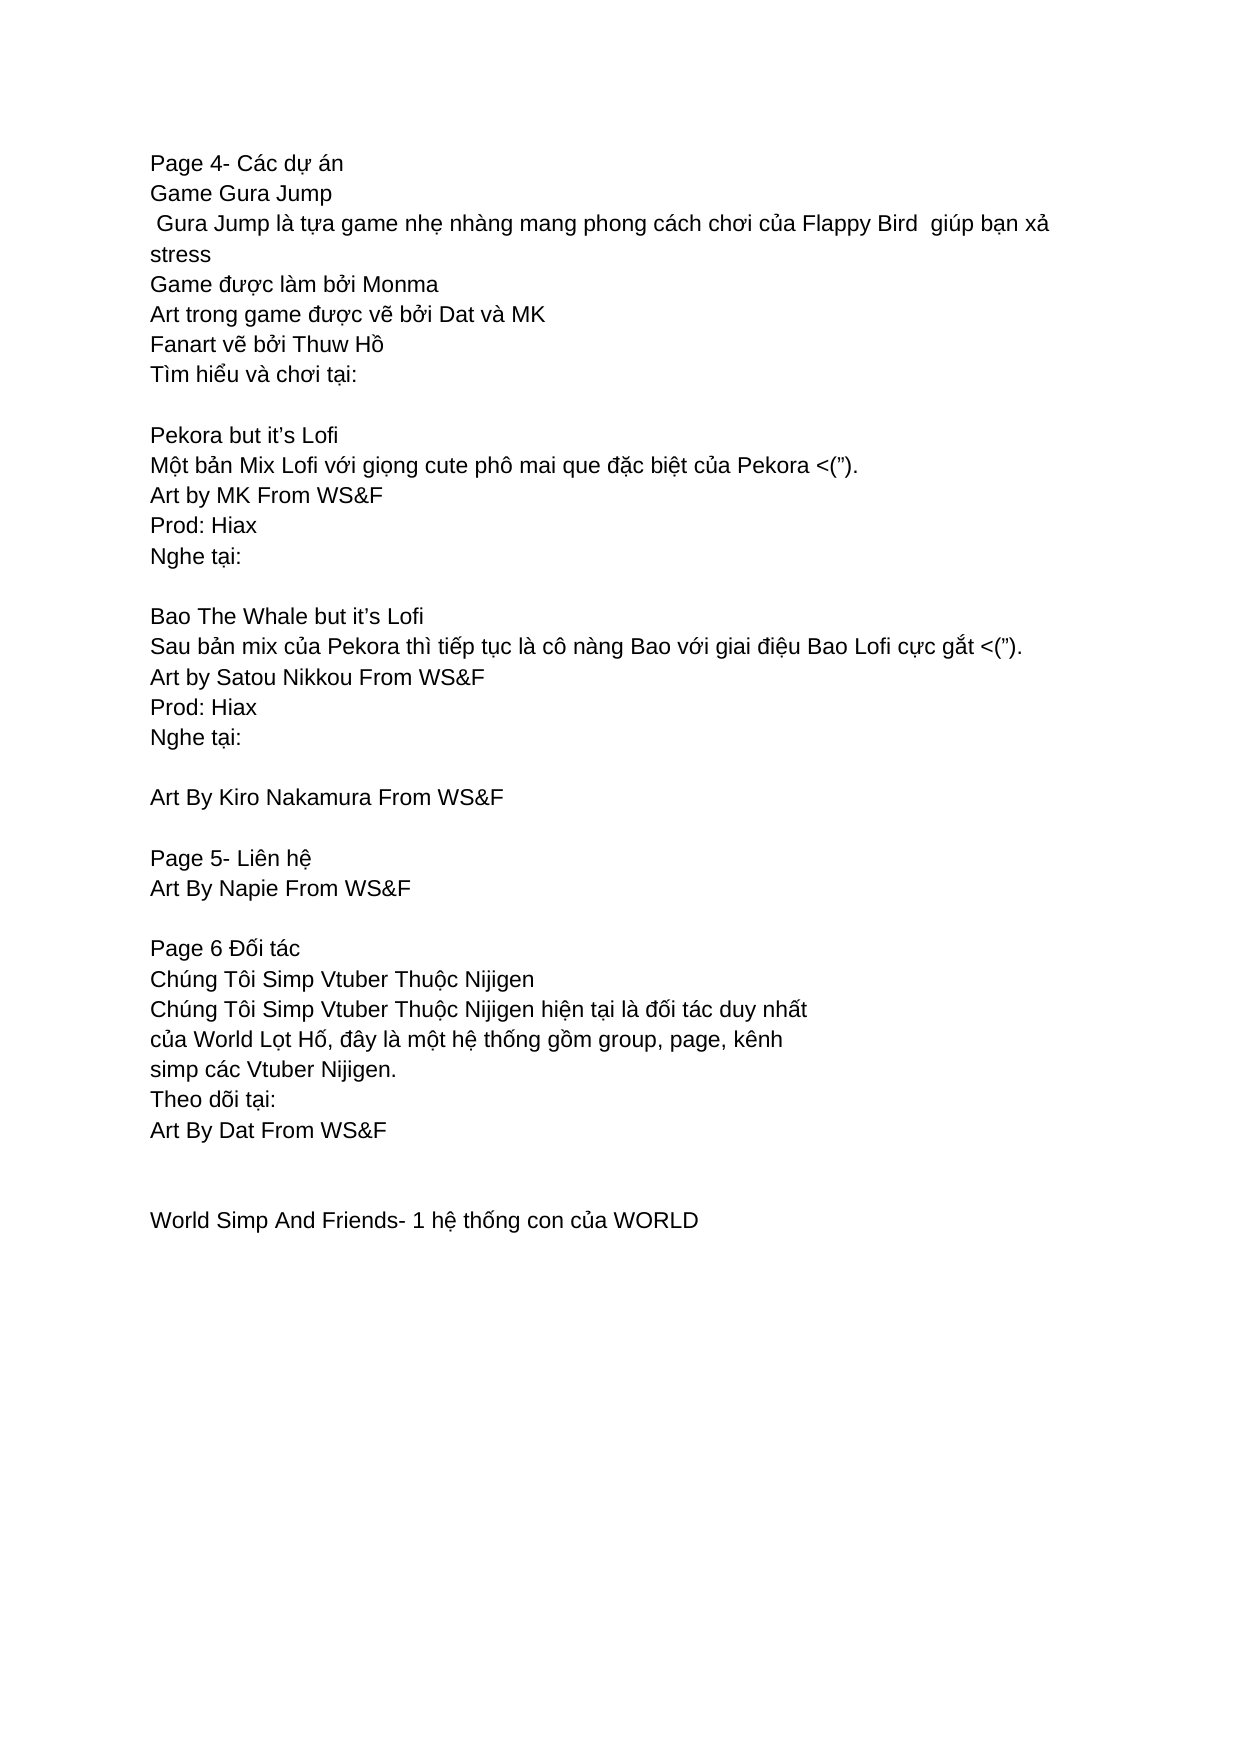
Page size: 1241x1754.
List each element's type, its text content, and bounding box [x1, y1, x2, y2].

text Chúng Tôi Simp Vtuber Thuộc Nijigen [150, 966, 1090, 992]
text Fanart vẽ bởi Thuw Hồ Tìm hiểu và chơi tại: [150, 331, 1090, 388]
text Nghe tại: [150, 543, 1090, 569]
text Nghe tại: [150, 724, 1090, 750]
text Sau bản mix của Pekora thì tiếp tục là cô nàng Bao với giai điệu Bao Lofi cực gắt <(”). [150, 633, 1090, 660]
text simp các Vtuber Nijigen. Theo dõi tại: [150, 1056, 1090, 1113]
text Page 6 Đối tác [150, 935, 1090, 962]
text Art By Kiro Nakamura From WS&F [150, 784, 1090, 811]
text Prod: Hiax [150, 512, 1090, 539]
text Art by Satou Nikkou From WS&F [150, 663, 1090, 690]
text Art by MK From WS&F [150, 482, 1090, 509]
text Art trong game được vẽ bởi Dat và MK [150, 301, 1090, 327]
text Page 4- Các dự án [150, 150, 1090, 176]
text Pekora but it’s Lofi Một bản Mix Lofi với giọng cute phô mai que đặc biệt của Pekora <(”). [150, 422, 1090, 478]
text Prod: Hiax [150, 694, 1090, 720]
text Game được làm bởi Monma [150, 271, 1090, 297]
text Game Gura Jump Gura Jump là tựa game nhẹ nhàng mang phong cách chơi của Flappy Bird giúp bạn xả stress [150, 180, 1090, 267]
text của World Lọt Hố, đây là một hệ thống gồm group, page, kênh [150, 1026, 1090, 1052]
text Page 5- Liên hệ Art By Napie From WS&F [150, 845, 1090, 901]
text Bao The Whale but it’s Lofi [150, 603, 1090, 629]
text Chúng Tôi Simp Vtuber Thuộc Nijigen hiện tại là đối tác duy nhất [150, 996, 1090, 1022]
text Art By Dat From WS&F [150, 1117, 1090, 1203]
text World Simp And Friends- 1 hệ thống con của WORLD [150, 1207, 1090, 1234]
